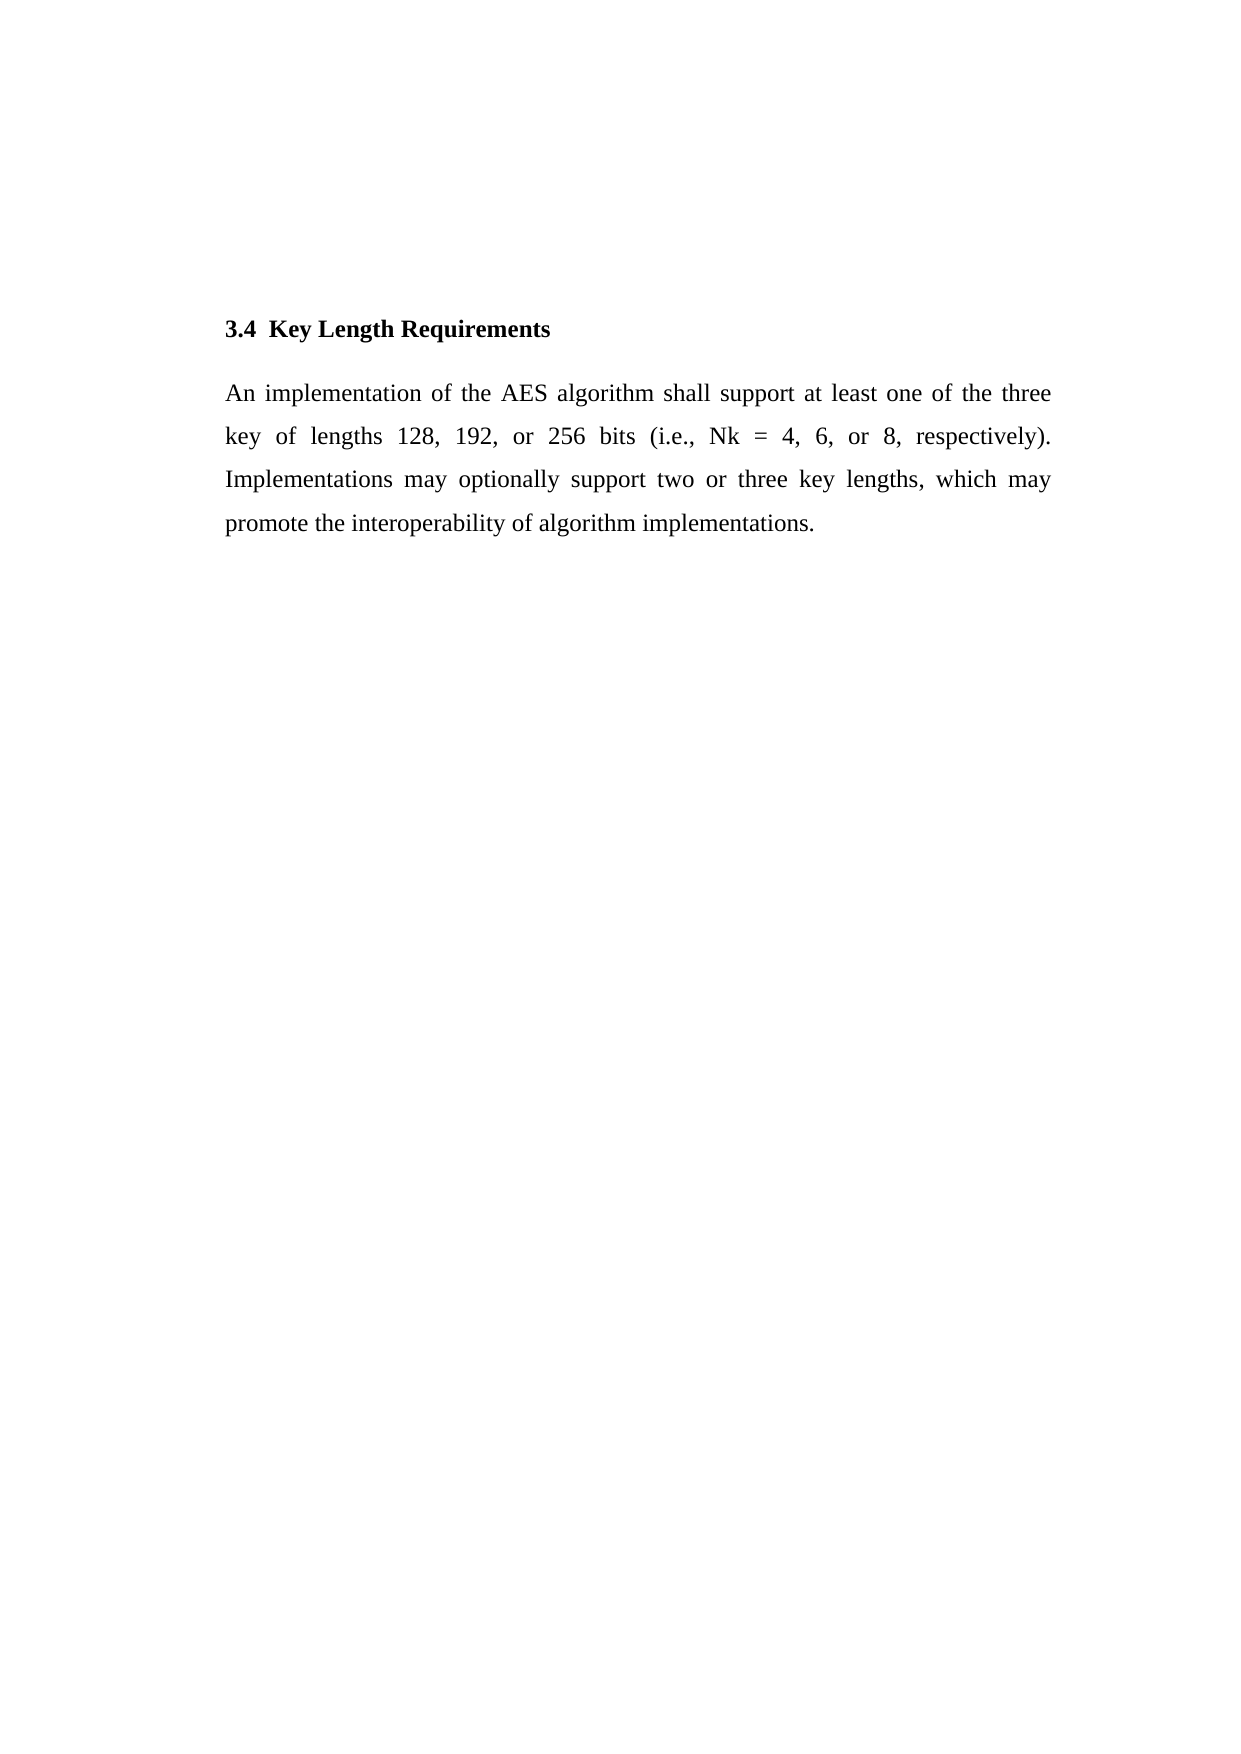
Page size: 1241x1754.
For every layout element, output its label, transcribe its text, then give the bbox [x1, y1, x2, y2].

text An implementation of the AES algorithm shall support at least one of the three key of lengths 128, 192, or 256 bits (i.e., Nk = 4, 6, or 8, respectively). Implementations may optionally support two or three key lengths, which may promote the interoperability of algorithm implementations. [225, 378, 1053, 536]
text 3.4 Key Length Requirements [225, 314, 1053, 343]
